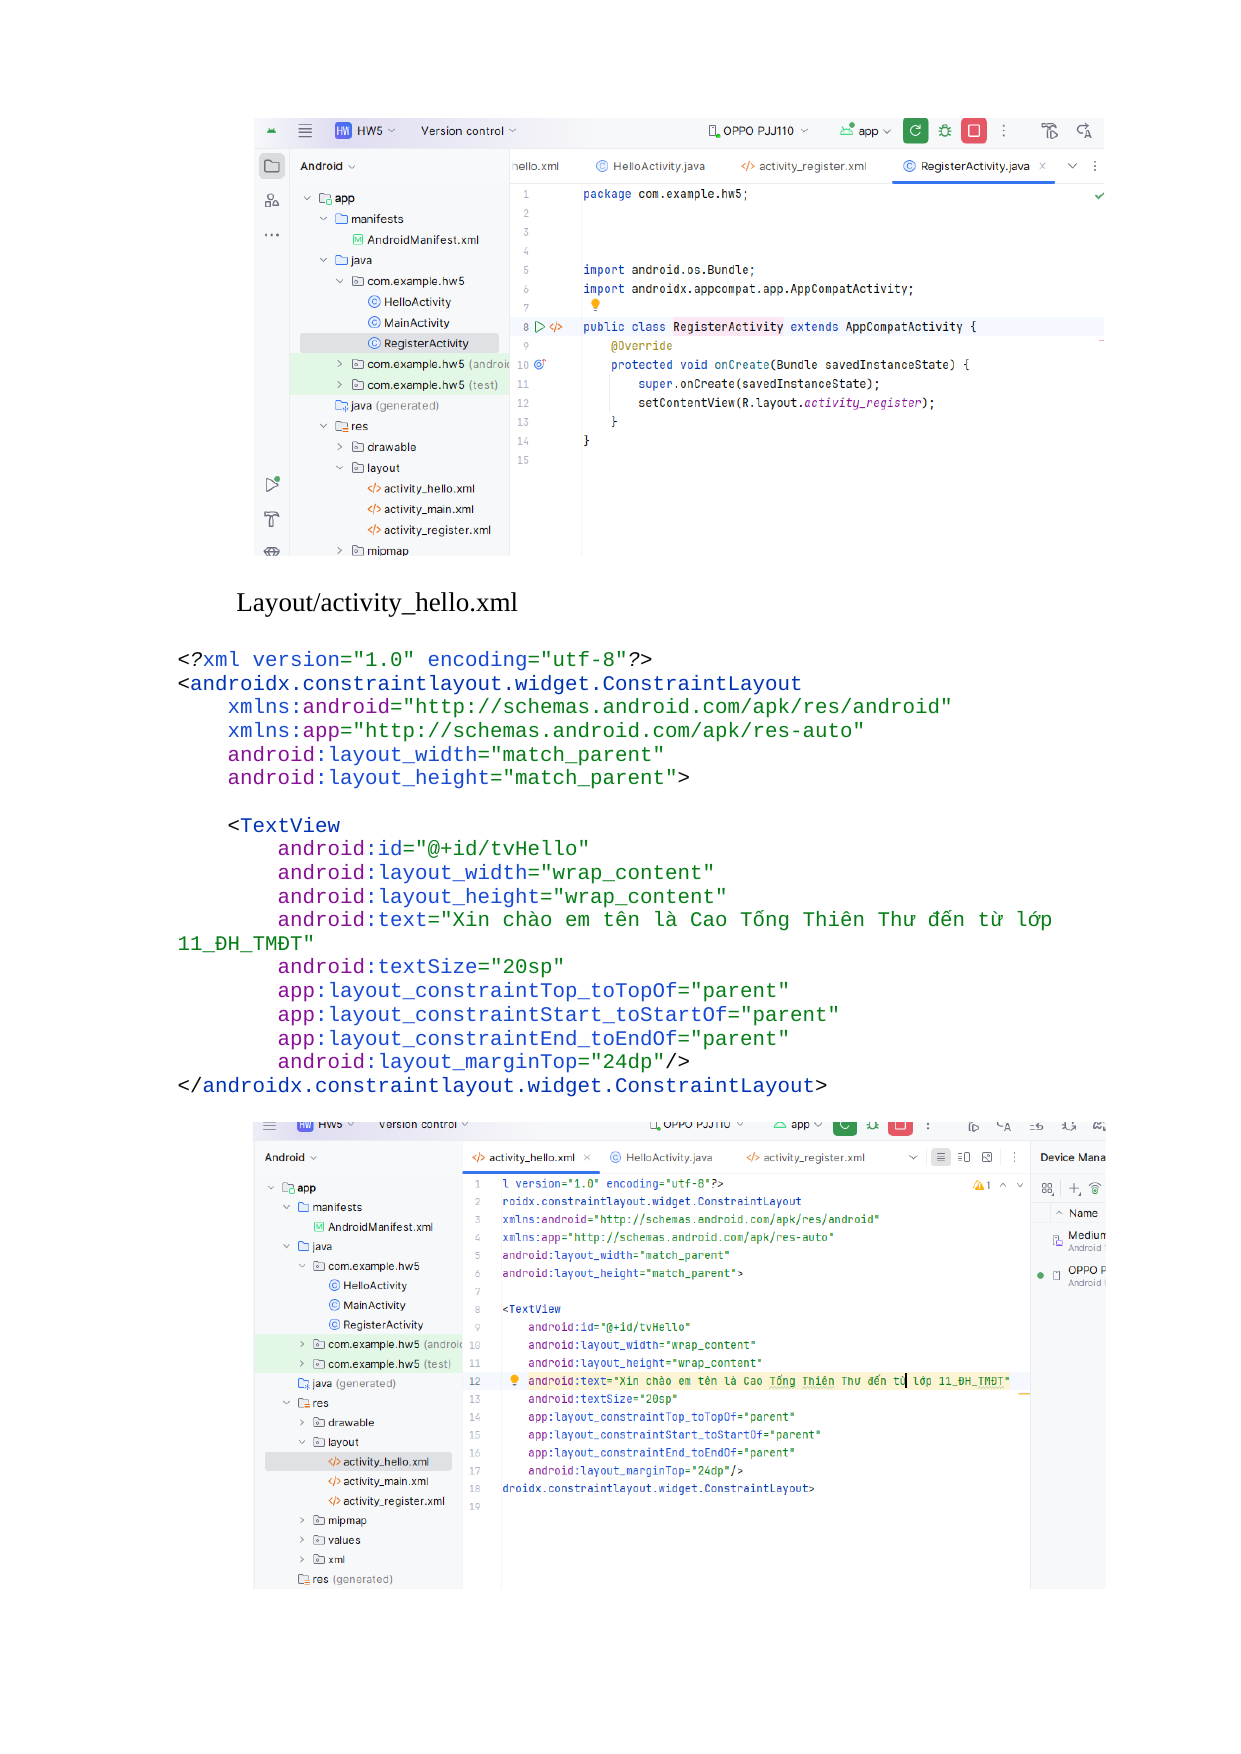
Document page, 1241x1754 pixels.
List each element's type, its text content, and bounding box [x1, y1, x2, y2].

text <?xml version="1.0" encoding="utf-8"?> <androidx.constraintlayout.widget.ConstraintLayout xmlns:android="http://schemas.android.com/apk/res/android" xmlns:app="http://schemas.android.com/apk/res-auto" android:layout_width="match_parent" android:layout_height="match_parent"> <TextView android:id="@+id/tvHello" android:layout_width="wrap_content" android:layout_height="wrap_content" android:text="Xin chào em tên là Cao Tống Thiên Thư đến từ lớp 11_ĐH_TMĐT" android:textSize="20sp" app:layout_constraintTop_toTopOf="parent" app:layout_constraintStart_toStartOf="parent" app:layout_constraintEnd_toEndOf="parent" android:layout_marginTop="24dp"/> </androidx.constraintlayout.widget.ConstraintLayout> [177, 649, 1122, 1098]
picture [252, 1122, 1106, 1589]
picture [254, 118, 1105, 556]
text Layout/activity_hello.xml [177, 586, 1122, 617]
